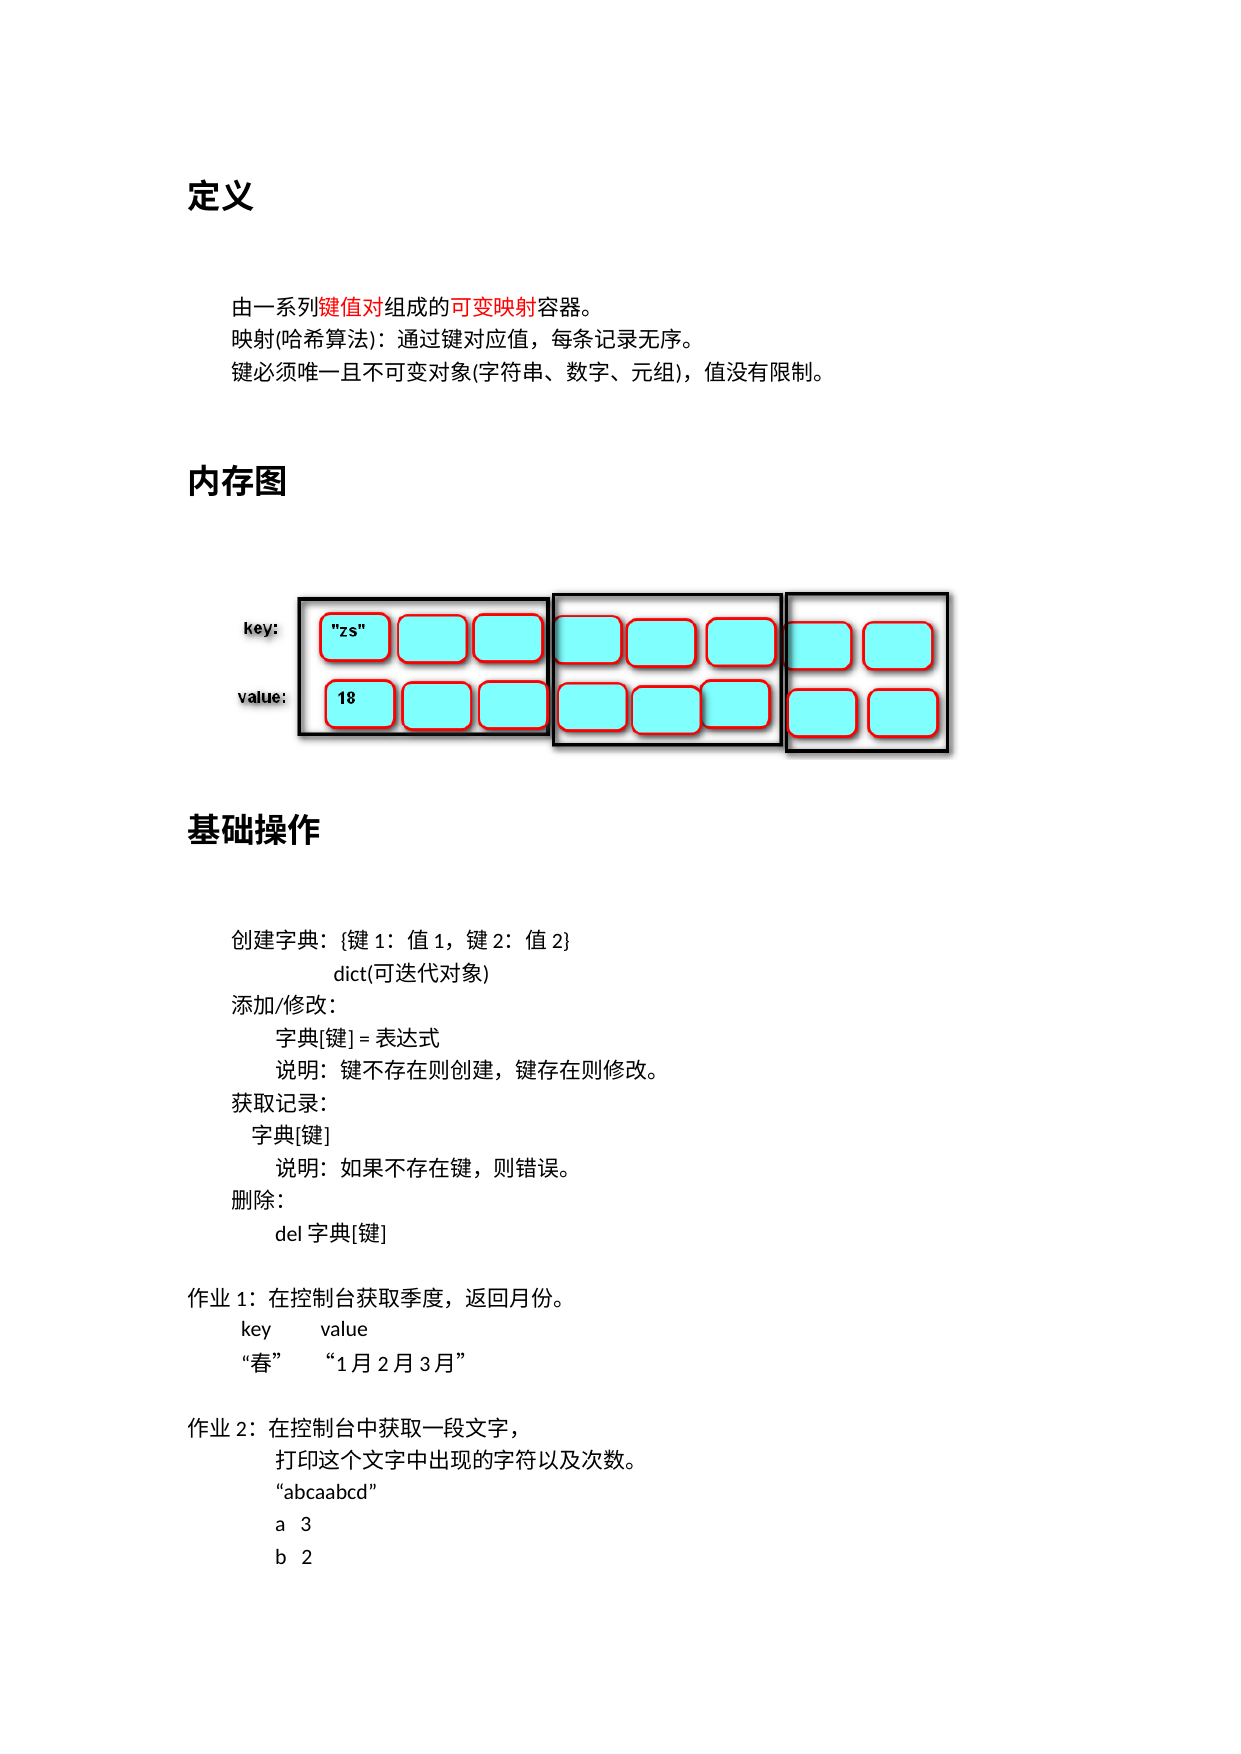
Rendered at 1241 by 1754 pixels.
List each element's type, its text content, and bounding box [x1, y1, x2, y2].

text 映射(哈希算法)：通过键对应值，每条记录无序。 [187, 322, 1053, 354]
subtitle 定义 [187, 162, 1053, 227]
text 说明：键不存在则创建，键存在则修改。 [187, 1053, 1053, 1085]
text b 2 [187, 1540, 1053, 1573]
text 作业1：在控制台获取季度，返回月份。 [187, 1280, 1053, 1313]
text del 字典[键] [187, 1215, 1053, 1248]
text 删除： [187, 1183, 1053, 1215]
text 作业2：在控制台中获取一段文字， [187, 1410, 1053, 1443]
text 键必须唯一且不可变对象(字符串、数字、元组)，值没有限制。 [187, 354, 1053, 387]
text 打印这个文字中出现的字符以及次数。 [187, 1443, 1053, 1475]
picture [231, 582, 960, 760]
text “abcaabcd” [187, 1475, 1053, 1508]
text a 3 [187, 1508, 1053, 1540]
subtitle 内存图 [187, 446, 1053, 511]
text key value [187, 1313, 1053, 1345]
text “春” “1月2月3月” [187, 1345, 1053, 1378]
subtitle 基础操作 [187, 796, 1053, 861]
text 字典[键] = 表达式 [187, 1020, 1053, 1053]
text 创建字典：{键1：值1，键2：值2} [187, 923, 1053, 955]
text dict(可迭代对象) [187, 955, 1053, 988]
text 由一系列键值对组成的可变映射容器。 [187, 289, 1053, 322]
text 字典[键] [187, 1118, 1053, 1150]
text 获取记录： [187, 1085, 1053, 1118]
text 添加/修改： [187, 988, 1053, 1020]
text 说明：如果不存在键，则错误。 [231, 1150, 1053, 1183]
